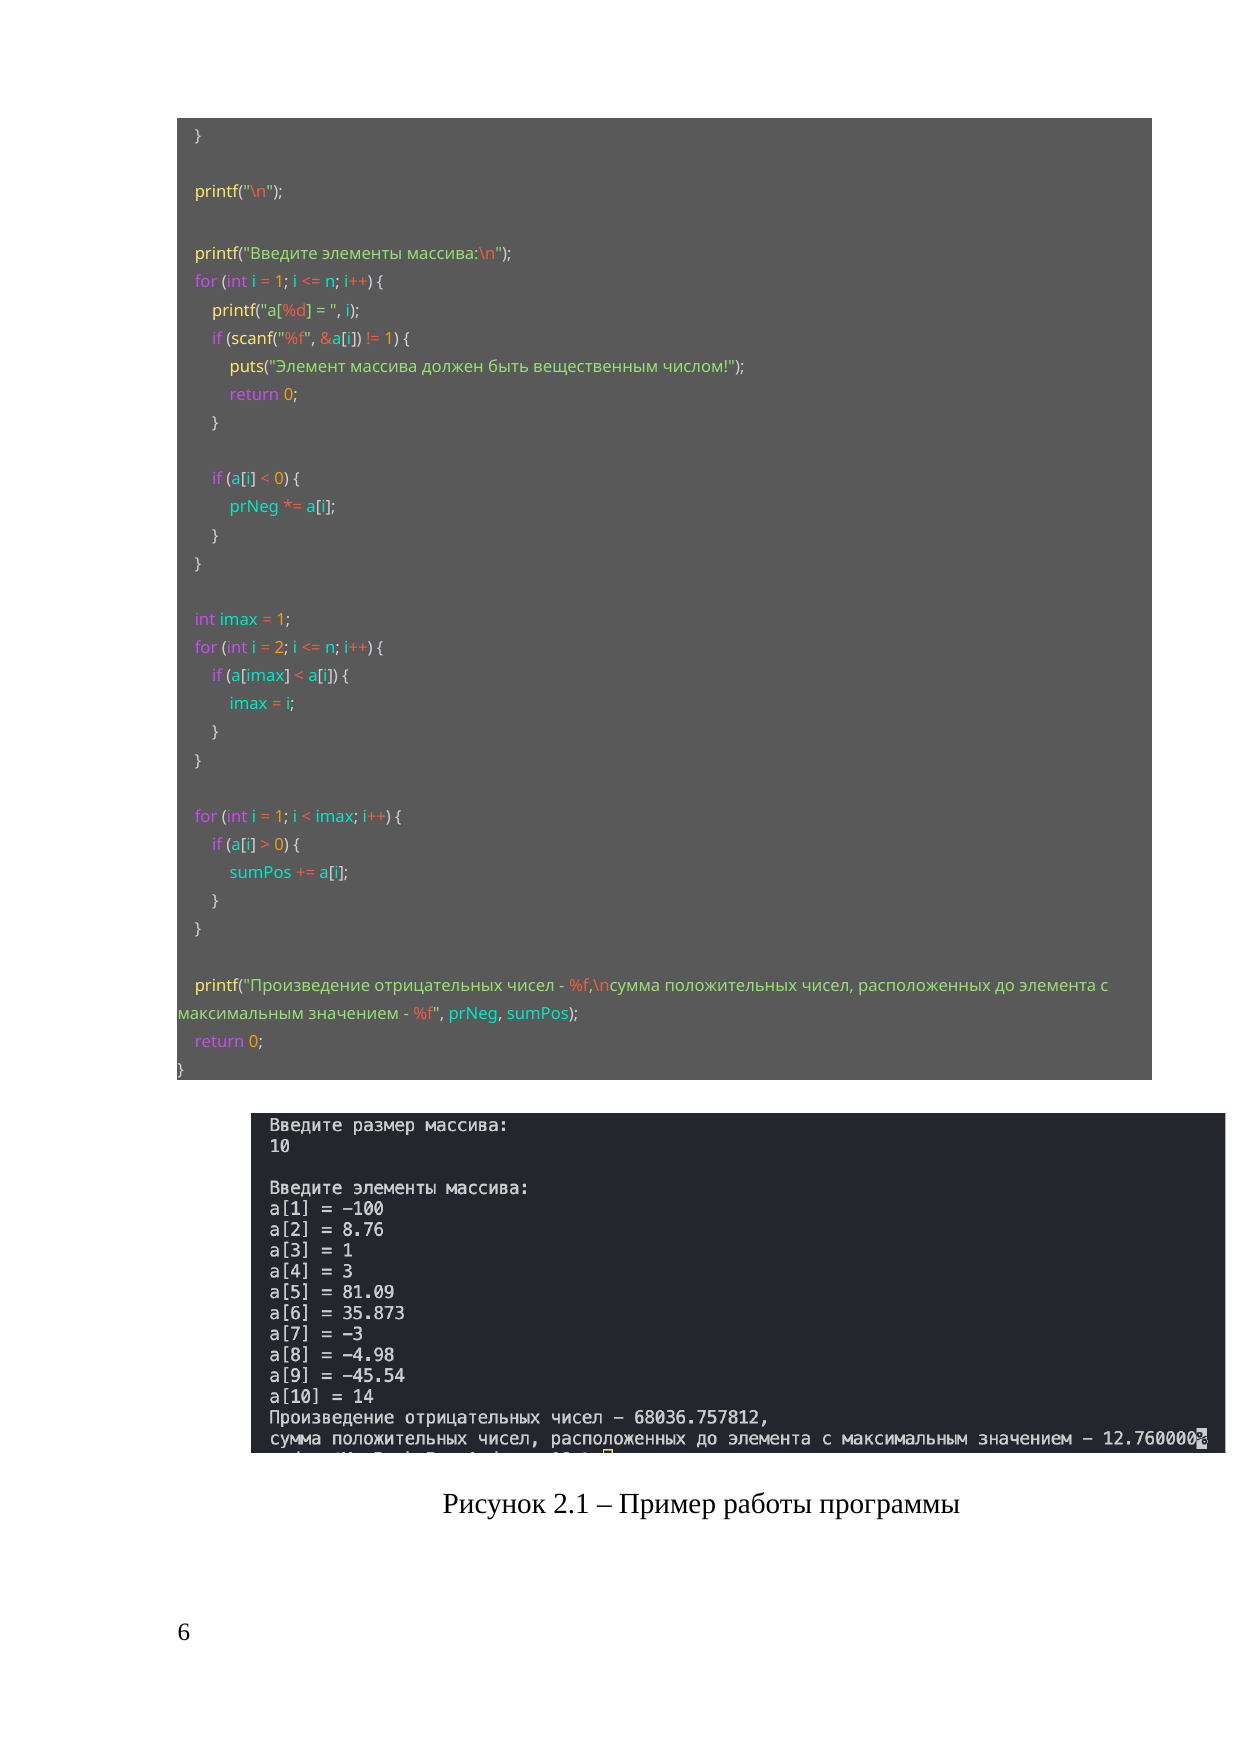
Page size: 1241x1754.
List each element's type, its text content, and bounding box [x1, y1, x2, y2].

text for (int i = 1; i <= n; i++) { [177, 265, 1152, 293]
text } [177, 118, 1152, 146]
text printf("Произведение отрицательных чисел - %f,\nсумма положительных чисел, расположенных до элемента с максимальным значением - %f", prNeg, sumPos); [177, 968, 1152, 1024]
text printf("Введите элементы массива:\n"); [177, 237, 1152, 265]
text } [177, 883, 1152, 912]
text if (a[i] > 0) { [177, 827, 1152, 855]
text } [177, 1052, 1152, 1080]
text int imax = 1; [177, 602, 1152, 630]
text prNeg *= a[i]; [177, 490, 1152, 518]
text } [177, 912, 1152, 940]
text return 0; [177, 1024, 1152, 1052]
text if (a[i] < 0) { [177, 462, 1152, 490]
text } [177, 405, 1152, 433]
text imax = i; [177, 687, 1152, 715]
text printf("\n"); [177, 174, 1152, 202]
text return 0; [177, 377, 1152, 405]
text if (a[imax] < a[i]) { [177, 658, 1152, 687]
text sumPos += a[i]; [177, 855, 1152, 883]
text } [177, 715, 1152, 743]
text } [177, 743, 1152, 771]
text printf("a[%d] = ", i); [177, 293, 1152, 321]
text } [177, 546, 1152, 574]
picture [251, 1113, 1226, 1453]
text Рисунок 2.1 – Пример работы программы [177, 1487, 1152, 1520]
text for (int i = 2; i <= n; i++) { [177, 630, 1152, 658]
text puts("Элемент массива должен быть вещественным числом!"); [177, 349, 1152, 377]
text if (scanf("%f", &a[i]) != 1) { [177, 321, 1152, 349]
text for (int i = 1; i < imax; i++) { [177, 799, 1152, 827]
text } [177, 518, 1152, 546]
